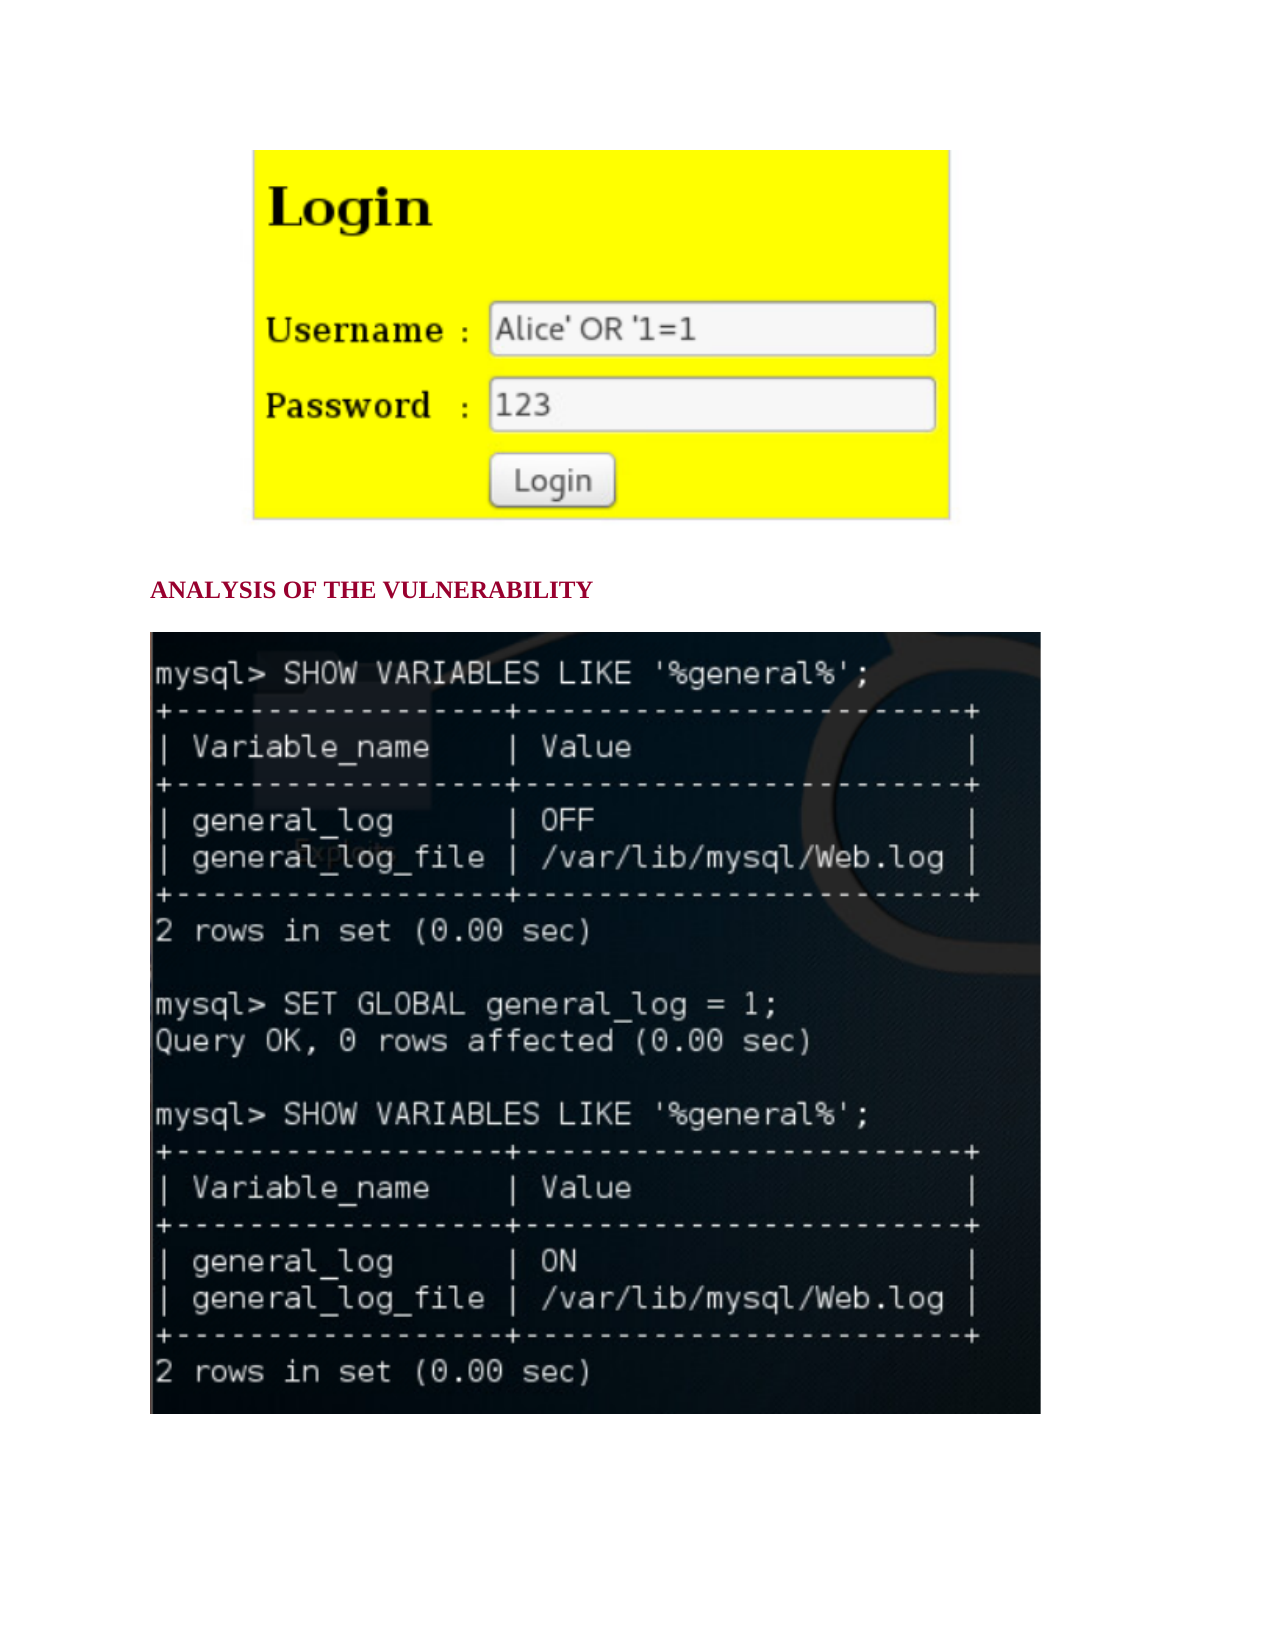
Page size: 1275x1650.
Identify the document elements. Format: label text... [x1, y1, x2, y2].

picture [150, 632, 1041, 1414]
picture [225, 150, 977, 547]
text ANALYSIS OF THE VULNERABILITY [150, 575, 1125, 604]
